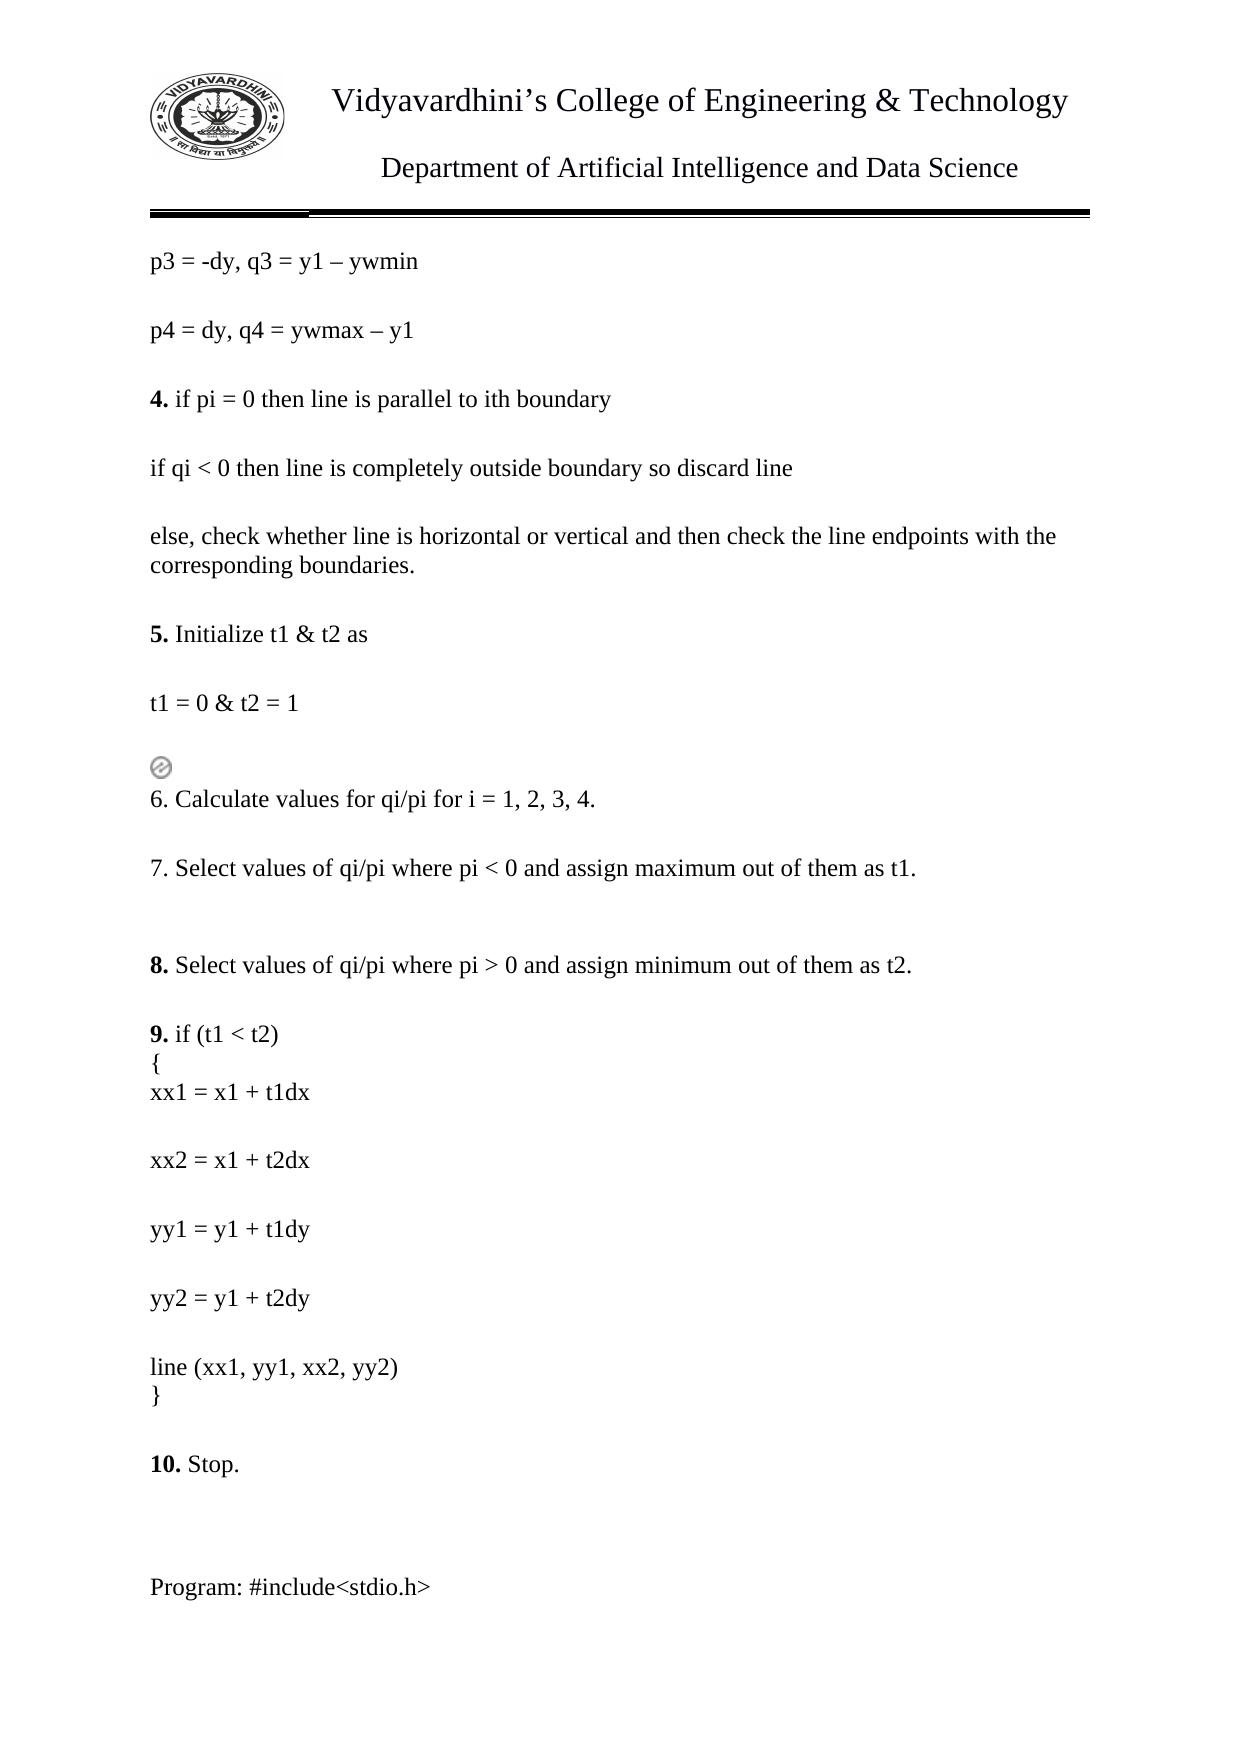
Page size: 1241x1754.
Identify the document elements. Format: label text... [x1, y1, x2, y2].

text 5. Initialize t1 & t2 as [150, 619, 1090, 648]
text p3 = -dy, q3 = y1 – ywmin [150, 246, 1090, 275]
picture [150, 73, 285, 160]
text Program: #include<stdio.h> [150, 1572, 1090, 1601]
text 4. if pi = 0 then line is parallel to ith boundary [150, 384, 1090, 413]
text 6. Calculate values for qi/pi for i = 1, 2, 3, 4. [150, 784, 1090, 813]
text line (xx1, yy1, xx2, yy2) } [150, 1352, 1090, 1409]
text 7. Select values of qi/pi where pi < 0 and assign maximum out of them as t1. [150, 853, 1090, 882]
text 8. Select values of qi/pi where pi > 0 and assign minimum out of them as t2. [150, 922, 1090, 979]
text p4 = dy, q4 = ywmax – y1 [150, 315, 1090, 344]
text yy2 = y1 + t2dy [150, 1283, 1090, 1312]
text t1 = 0 & t2 = 1 [150, 688, 1090, 716]
text 9. if (t1 < t2) { xx1 = x1 + t1dx [150, 1019, 1090, 1106]
text xx2 = x1 + t2dx [150, 1146, 1090, 1174]
picture [150, 756, 172, 779]
text 10. Stop. [150, 1449, 1090, 1478]
text yy1 = y1 + t1dy [150, 1214, 1090, 1243]
text else, check whether line is horizontal or vertical and then check the line endpoints with the corresponding boundaries. [150, 521, 1090, 579]
text if qi < 0 then line is completely outside boundary so discard line [150, 453, 1090, 481]
